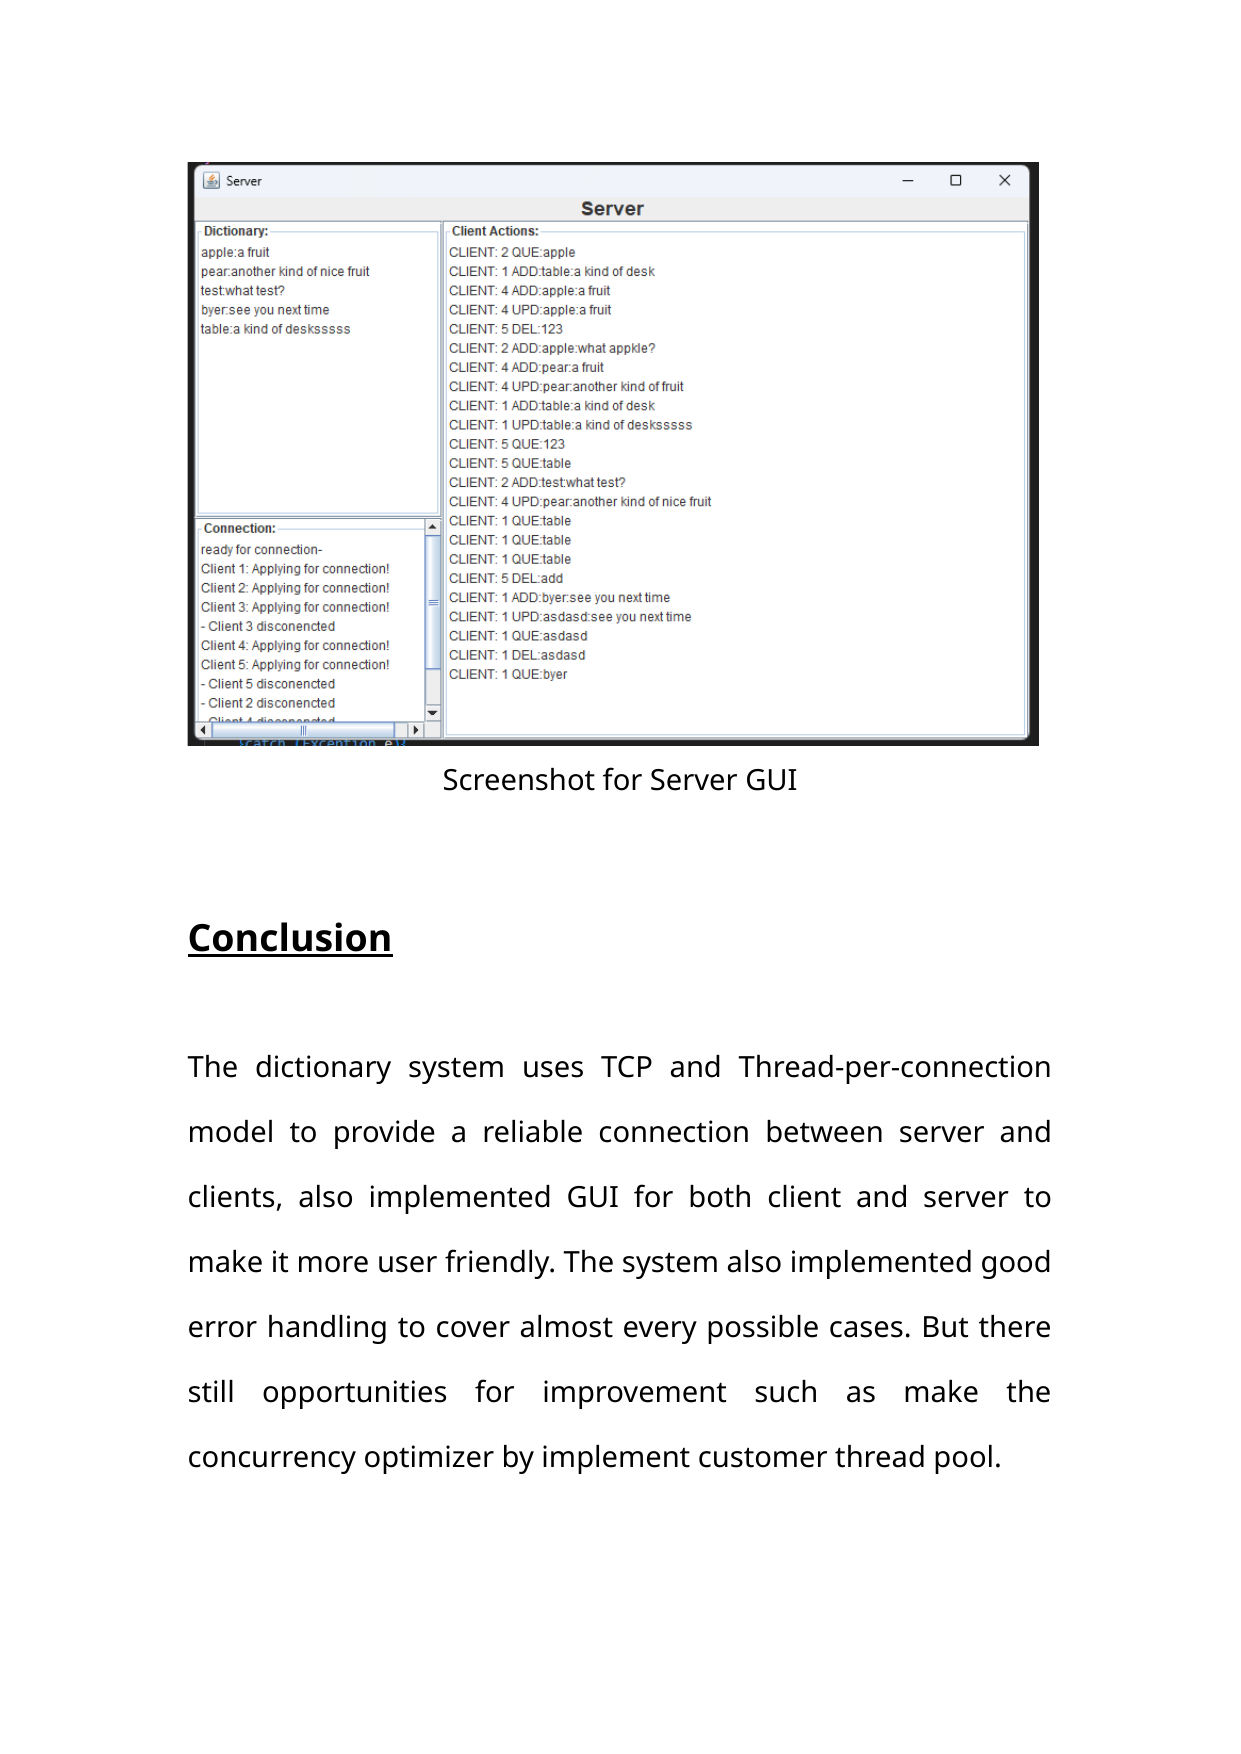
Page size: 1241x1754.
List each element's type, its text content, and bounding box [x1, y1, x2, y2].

text Screenshot for Server GUI [187, 747, 1053, 812]
text The dictionary system uses TCP and Thread-per-connection model to provide a reliable connection between server and clients, also implemented GUI for both client and server to make it more user friendly. The system also implemented good error handling to cover almost every possible cases. But there still opportunities for improvement such as make the concurrency optimizer by implement customer thread pool. [187, 1033, 1053, 1488]
text Conclusion [187, 904, 1053, 969]
picture [187, 162, 1039, 746]
